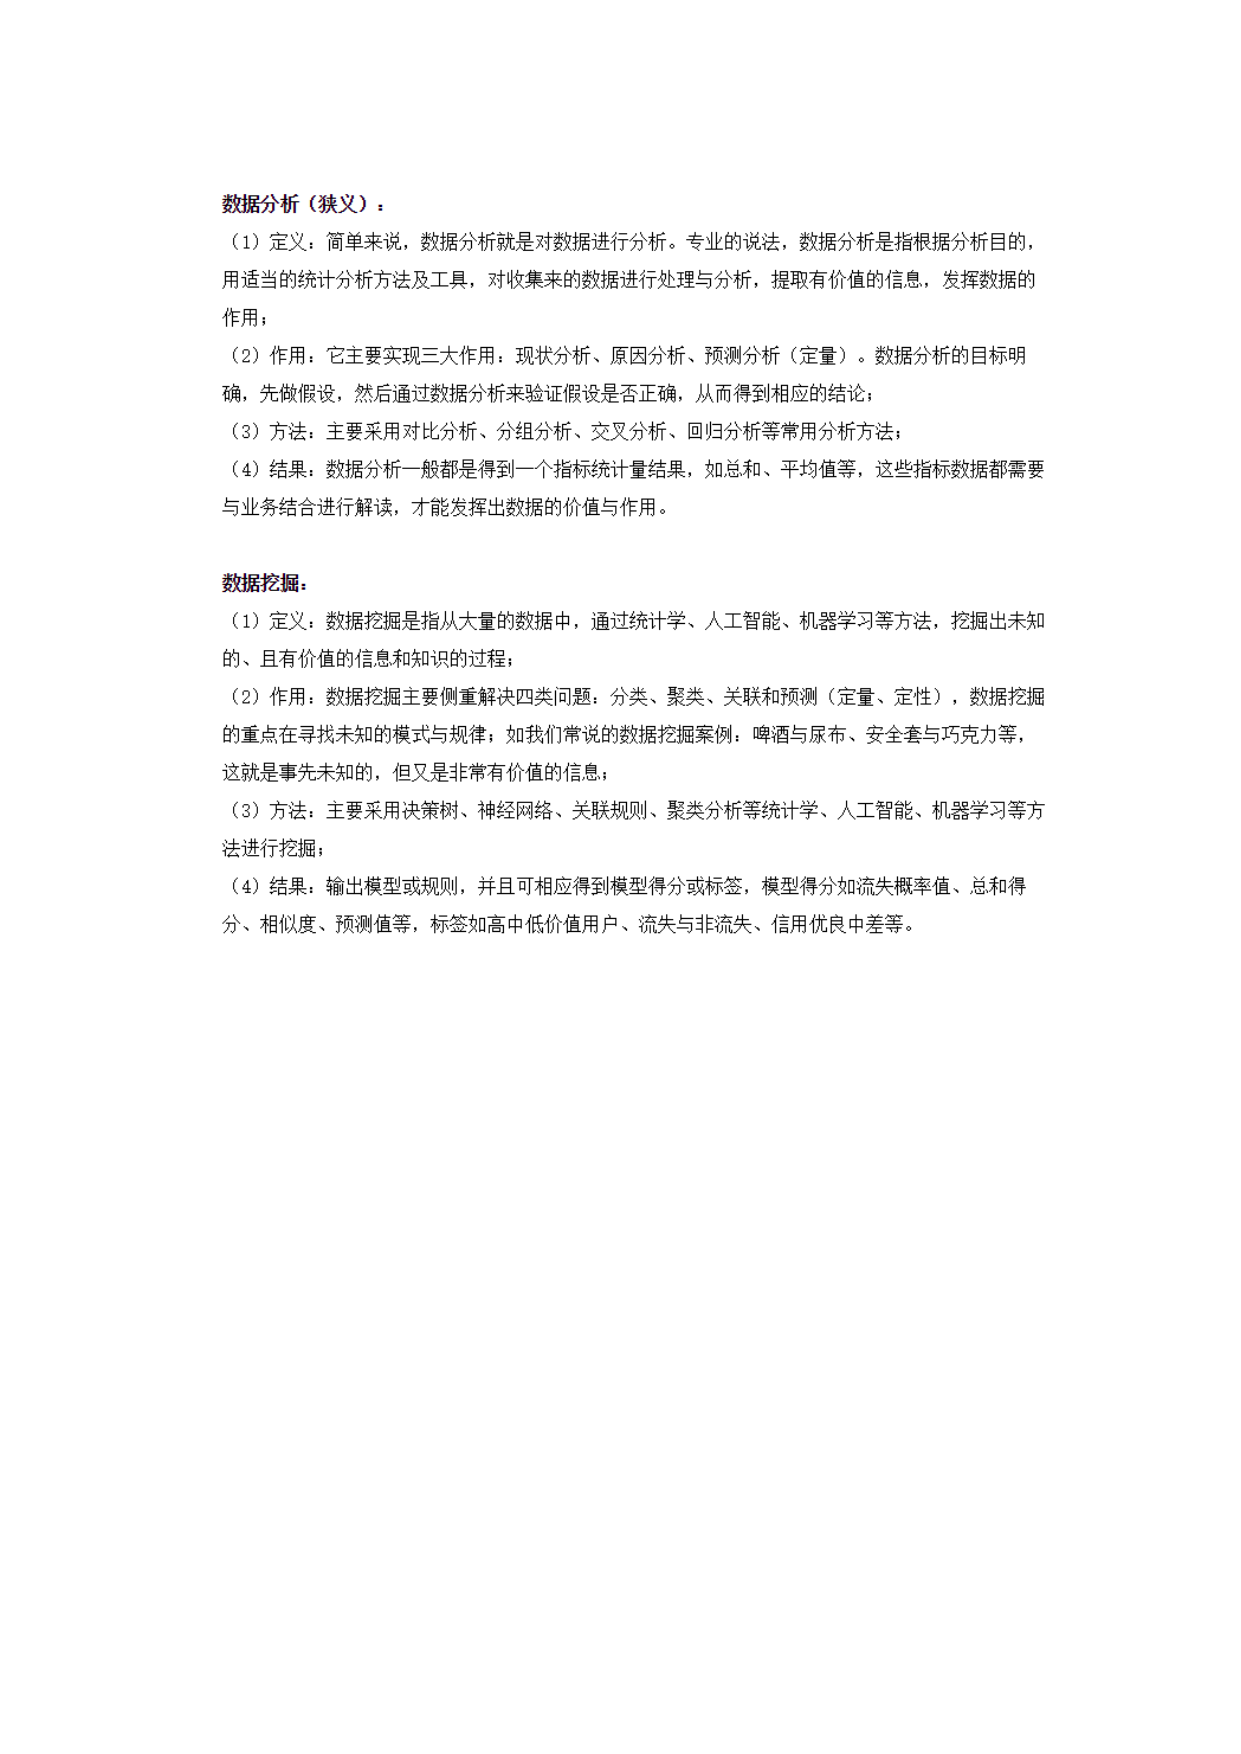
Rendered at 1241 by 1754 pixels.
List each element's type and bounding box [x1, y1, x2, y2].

picture [187, 161, 1078, 944]
